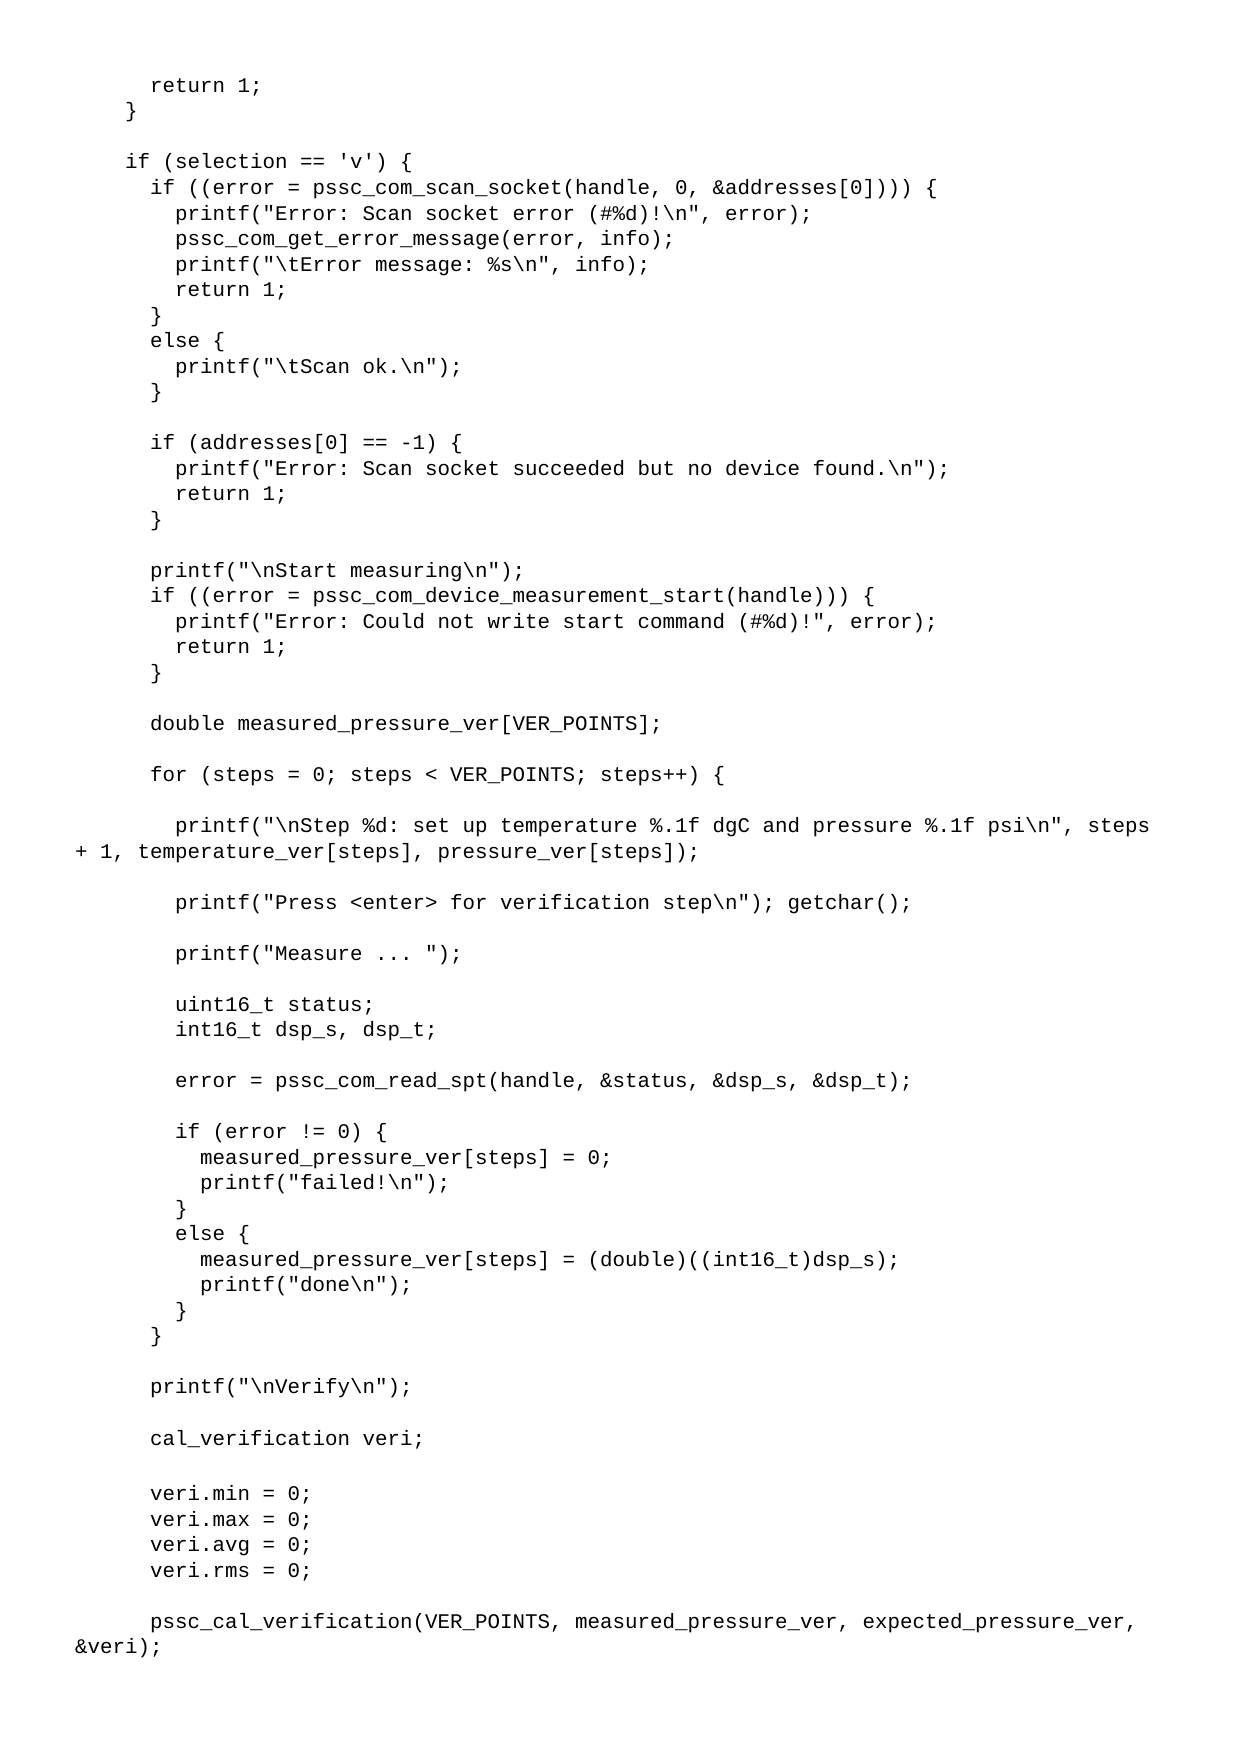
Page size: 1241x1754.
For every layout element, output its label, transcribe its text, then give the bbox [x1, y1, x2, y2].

text for (steps = 0; steps < VER_POINTS; steps++) { [75, 764, 1165, 788]
text } [75, 662, 1165, 686]
text } [75, 101, 1165, 124]
text measured_pressure_ver[steps] = 0; [75, 1147, 1165, 1171]
text veri.max = 0; [75, 1509, 1165, 1532]
text return 1; [75, 75, 1165, 99]
text return 1; [75, 279, 1165, 303]
text } [75, 509, 1165, 532]
text if ((error = pssc_com_device_measurement_start(handle))) { [75, 585, 1165, 609]
text uint16_t status; [75, 994, 1165, 1017]
text printf("Press <enter> for verification step\n"); getchar(); [75, 892, 1165, 915]
text else { [75, 330, 1165, 354]
text } [75, 1300, 1165, 1324]
text return 1; [75, 483, 1165, 507]
text if ((error = pssc_com_scan_socket(handle, 0, &addresses[0]))) { [75, 177, 1165, 201]
text if (error != 0) { [75, 1121, 1165, 1145]
text printf("done\n"); [75, 1274, 1165, 1298]
text int16_t dsp_s, dsp_t; [75, 1019, 1165, 1043]
text printf("Error: Scan socket succeeded but no device found.\n"); [75, 458, 1165, 481]
text printf("Error: Could not write start command (#%d)!", error); [75, 611, 1165, 634]
text measured_pressure_ver[steps] = (double)((int16_t)dsp_s); [75, 1249, 1165, 1273]
text printf("\nVerify\n"); [75, 1377, 1165, 1400]
text error = pssc_com_read_spt(handle, &status, &dsp_s, &dsp_t); [75, 1070, 1165, 1094]
text printf("Error: Scan socket error (#%d)!\n", error); [75, 203, 1165, 226]
text } [75, 1326, 1165, 1349]
text } [75, 381, 1165, 405]
text pssc_cal_verification(VER_POINTS, measured_pressure_ver, expected_pressure_ver, &veri); [75, 1611, 1165, 1660]
text veri.rms = 0; [75, 1560, 1165, 1583]
text } [75, 305, 1165, 328]
text return 1; [75, 636, 1165, 660]
text cal_verification veri; [75, 1428, 1165, 1451]
text printf("Measure ... "); [75, 943, 1165, 966]
text printf("\nStart measuring\n"); [75, 560, 1165, 583]
text printf("\nStep %d: set up temperature %.1f dgC and pressure %.1f psi\n", steps + 1, temperature_ver[steps], pressure_ver[steps]); [75, 815, 1165, 864]
text printf("failed!\n"); [75, 1172, 1165, 1196]
text double measured_pressure_ver[VER_POINTS]; [75, 713, 1165, 737]
text veri.avg = 0; [75, 1534, 1165, 1558]
text if (addresses[0] == -1) { [75, 432, 1165, 456]
text else { [75, 1223, 1165, 1247]
text } [75, 1198, 1165, 1222]
text veri.min = 0; [75, 1483, 1165, 1507]
text if (selection == 'v') { [75, 152, 1165, 175]
text printf("\tScan ok.\n"); [75, 356, 1165, 379]
text printf("\tError message: %s\n", info); [75, 254, 1165, 277]
text pssc_com_get_error_message(error, info); [75, 228, 1165, 252]
